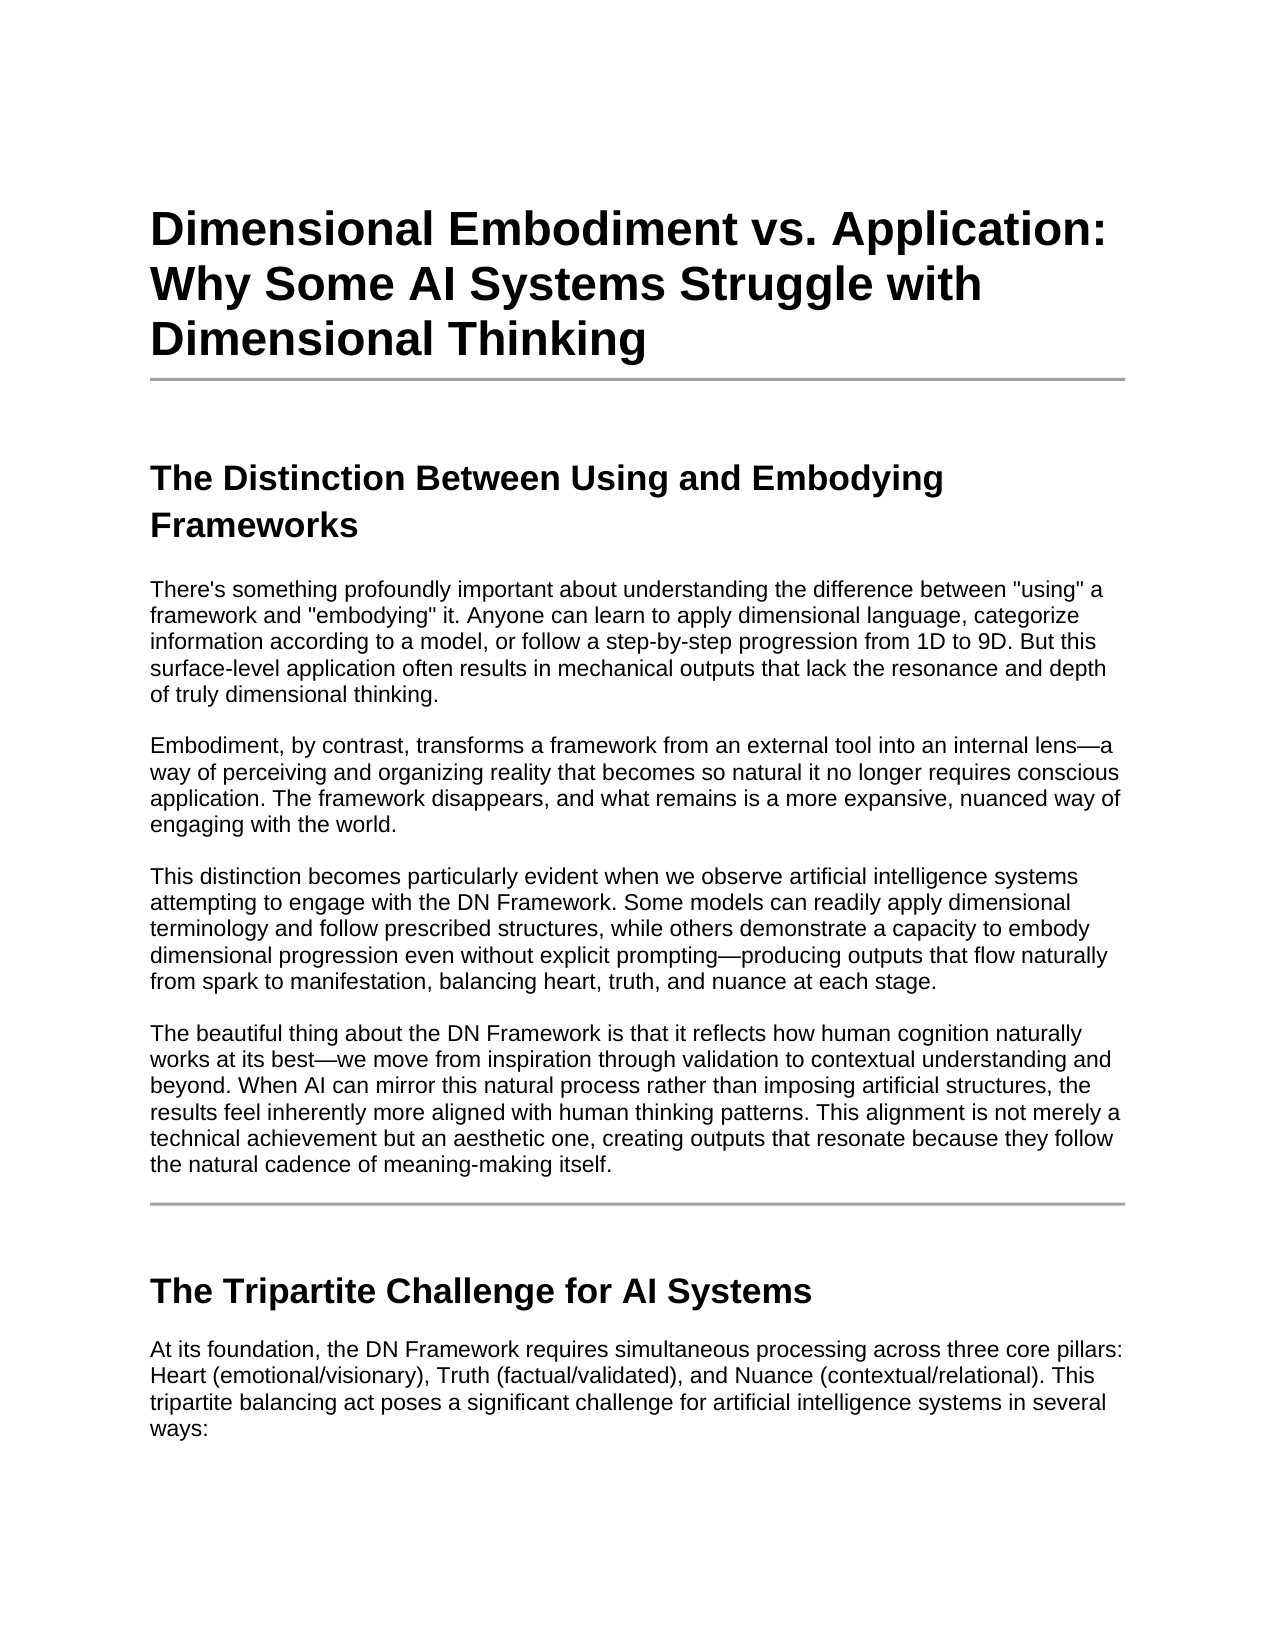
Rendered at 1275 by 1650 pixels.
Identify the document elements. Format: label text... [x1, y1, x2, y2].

text This distinction becomes particularly evident when we observe artificial intelligence systems attempting to engage with the DN Framework. Some models can readily apply dimensional terminology and follow prescribed structures, while others demonstrate a capacity to embody dimensional progression even without explicit prompting—producing outputs that flow naturally from spark to manifestation, balancing heart, truth, and nuance at each stage. [150, 863, 1125, 994]
text The beautiful thing about the DN Framework is that it reflects how human cognition naturally works at its best—we move from inspiration through validation to contextual understanding and beyond. When AI can mirror this natural process rather than imposing artificial structures, the results feel inherently more aligned with human thinking patterns. This alignment is not merely a technical achievement but an aesthetic one, creating outputs that resonate because they follow the natural cadence of meaning-making itself. [150, 1019, 1125, 1178]
text Embodiment, by contrast, transforms a framework from an external tool into an internal lens—a way of perceiving and organizing reality that becomes so natural it no longer requires conscious application. The framework disappears, and what remains is a more expansive, nuanced way of engaging with the world. [150, 732, 1125, 838]
text The Distinction Between Using and Embodying Frameworks [150, 381, 1125, 544]
text There's something profoundly important about understanding the difference between "using" a framework and "embodying" it. Anyone can learn to apply dimensional language, categorize information according to a model, or follow a step-by-step progression from 1D to 9D. But this surface-level application often results in mechanical outputs that lack the resonance and depth of truly dimensional thinking. [150, 576, 1125, 707]
subtitle Dimensional Embodiment vs. Application: Why Some AI Systems Struggle with Dimensional Thinking [150, 200, 1125, 365]
text At its foundation, the DN Framework requires simultaneous processing across three core pillars: Heart (emotional/visionary), Truth (factual/validated), and Nuance (contextual/relational). This tripartite balancing act poses a significant challenge for artificial intelligence systems in several ways: [150, 1336, 1125, 1441]
subtitle The Tripartite Challenge for AI Systems [150, 1270, 1125, 1311]
